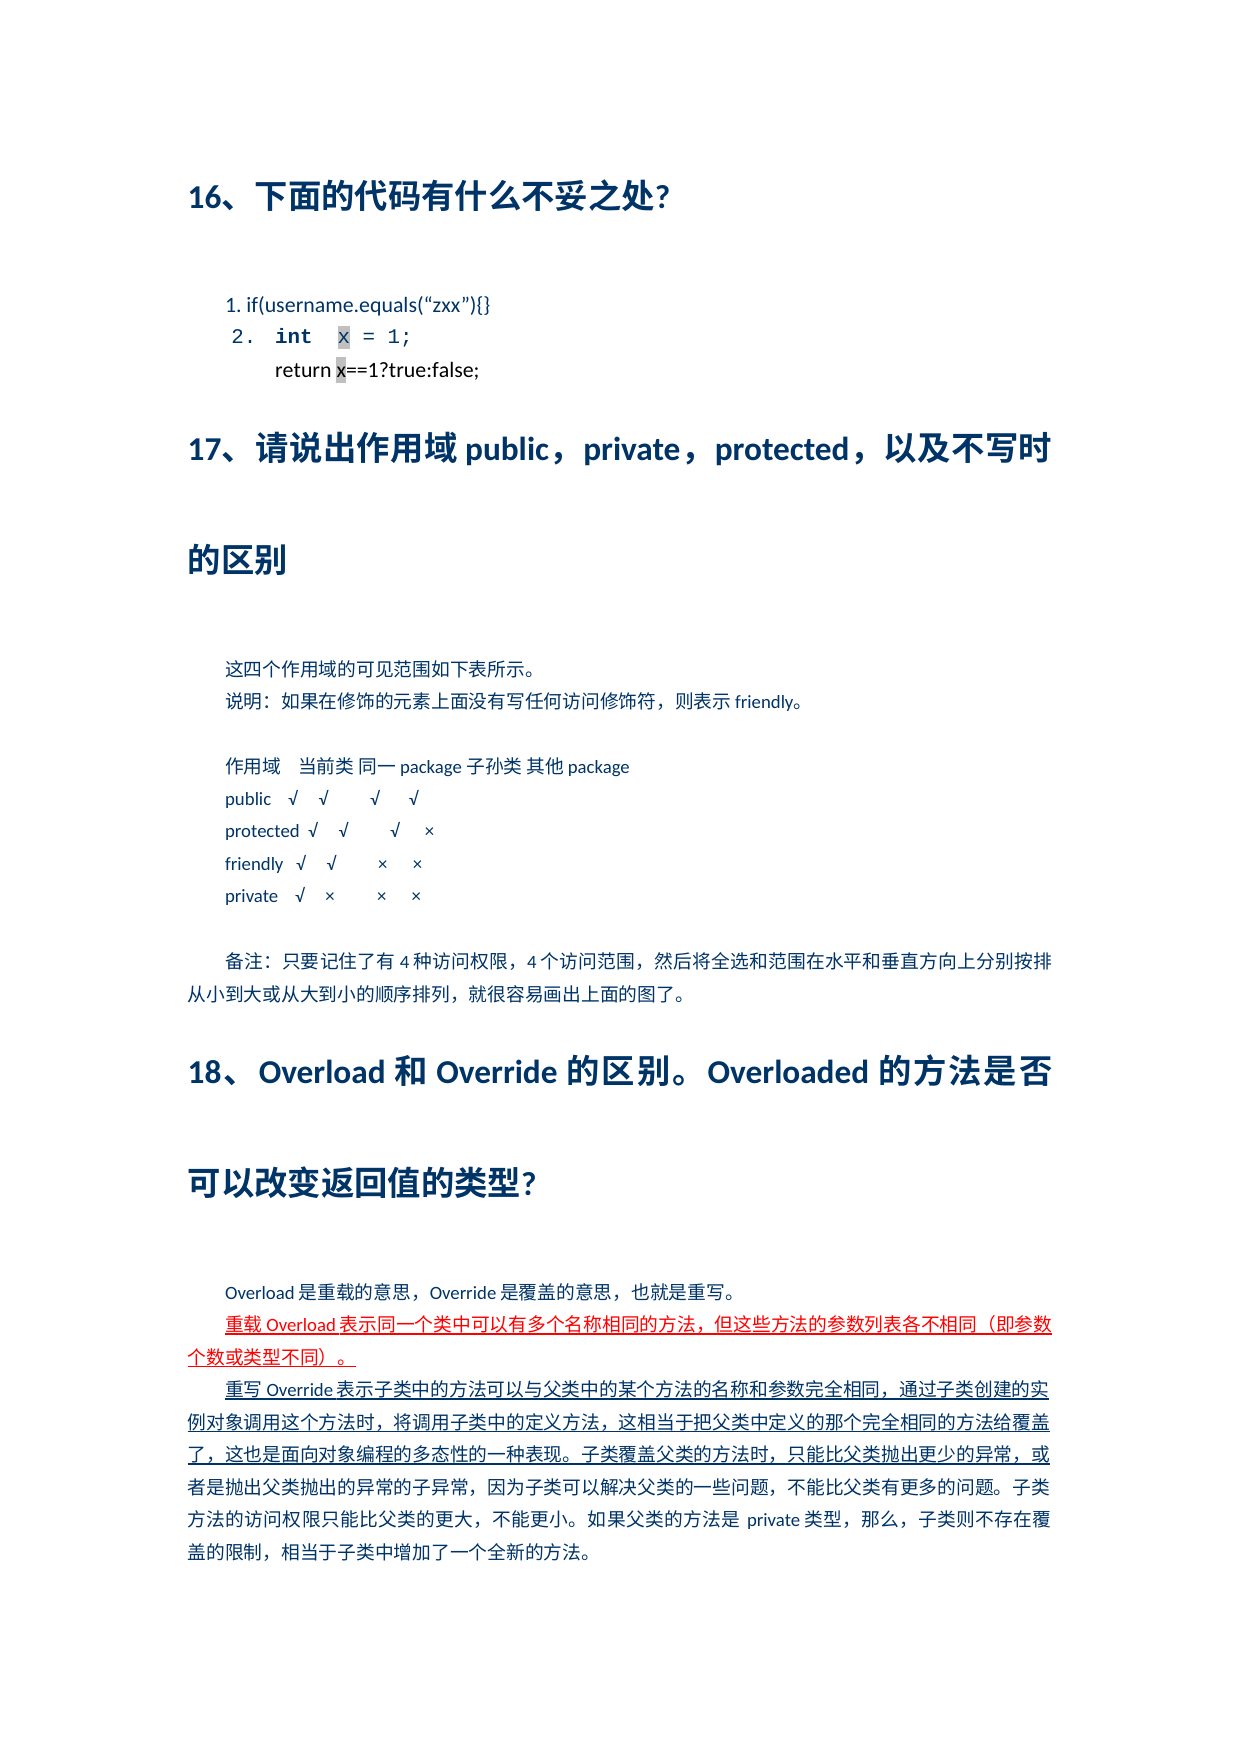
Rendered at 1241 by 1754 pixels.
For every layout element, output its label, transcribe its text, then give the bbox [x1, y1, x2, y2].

text 重写Override表示子类中的方法可以与父类中的某个方法的名称和参数完全相同，通过子类创建的实例对象调用这个方法时，将调用子类中的定义方法，这相当于把父类中定义的那个完全相同的方法给覆盖了，这也是面向对象编程的多态性的一种表现。子类覆盖父类的方法时，只能比父类抛出更少的异常，或者是抛出父类抛出的异常的子异常，因为子类可以解决父类的一些问题，不能比父类有更多的问题。子类方法的访问权限只能比父类的更大，不能更小。如果父类的方法是private类型，那么，子类则不存在覆盖的限制，相当于子类中增加了一个全新的方法。 [187, 1372, 1053, 1567]
subtitle 16、下面的代码有什么不妥之处? [187, 162, 1053, 227]
subtitle 18、Overload和Override的区别。Overloaded的方法是否可以改变返回值的类型? [187, 1036, 1053, 1213]
text 2. int x = 1; [187, 321, 1053, 354]
text 这四个作用域的可见范围如下表所示。 [187, 652, 1053, 684]
subtitle 17、请说出作用域public，private，protected，以及不写时的区别 [187, 413, 1053, 590]
text protected √ √ √ × [187, 814, 1053, 847]
text 重载Overload表示同一个类中可以有多个名称相同的方法，但这些方法的参数列表各不相同（即参数个数或类型不同）。 [187, 1307, 1053, 1372]
text return x==1?true:false; [225, 354, 1053, 386]
text private √ × × × [187, 879, 1053, 944]
text friendly √ √ × × [187, 847, 1053, 879]
text 作用域 当前类 同一package 子孙类 其他package [187, 749, 1053, 782]
text 说明：如果在修饰的元素上面没有写任何访问修饰符，则表示friendly。 [187, 684, 1053, 717]
text 备注：只要记住了有4种访问权限，4个访问范围，然后将全选和范围在水平和垂直方向上分别按排从小到大或从大到小的顺序排列，就很容易画出上面的图了。 [187, 944, 1053, 1009]
text 1. if(username.equals(“zxx”){} [225, 289, 1053, 321]
text Overload是重载的意思，Override是覆盖的意思，也就是重写。 [187, 1275, 1053, 1307]
text public √ √ √ √ [187, 782, 1053, 814]
